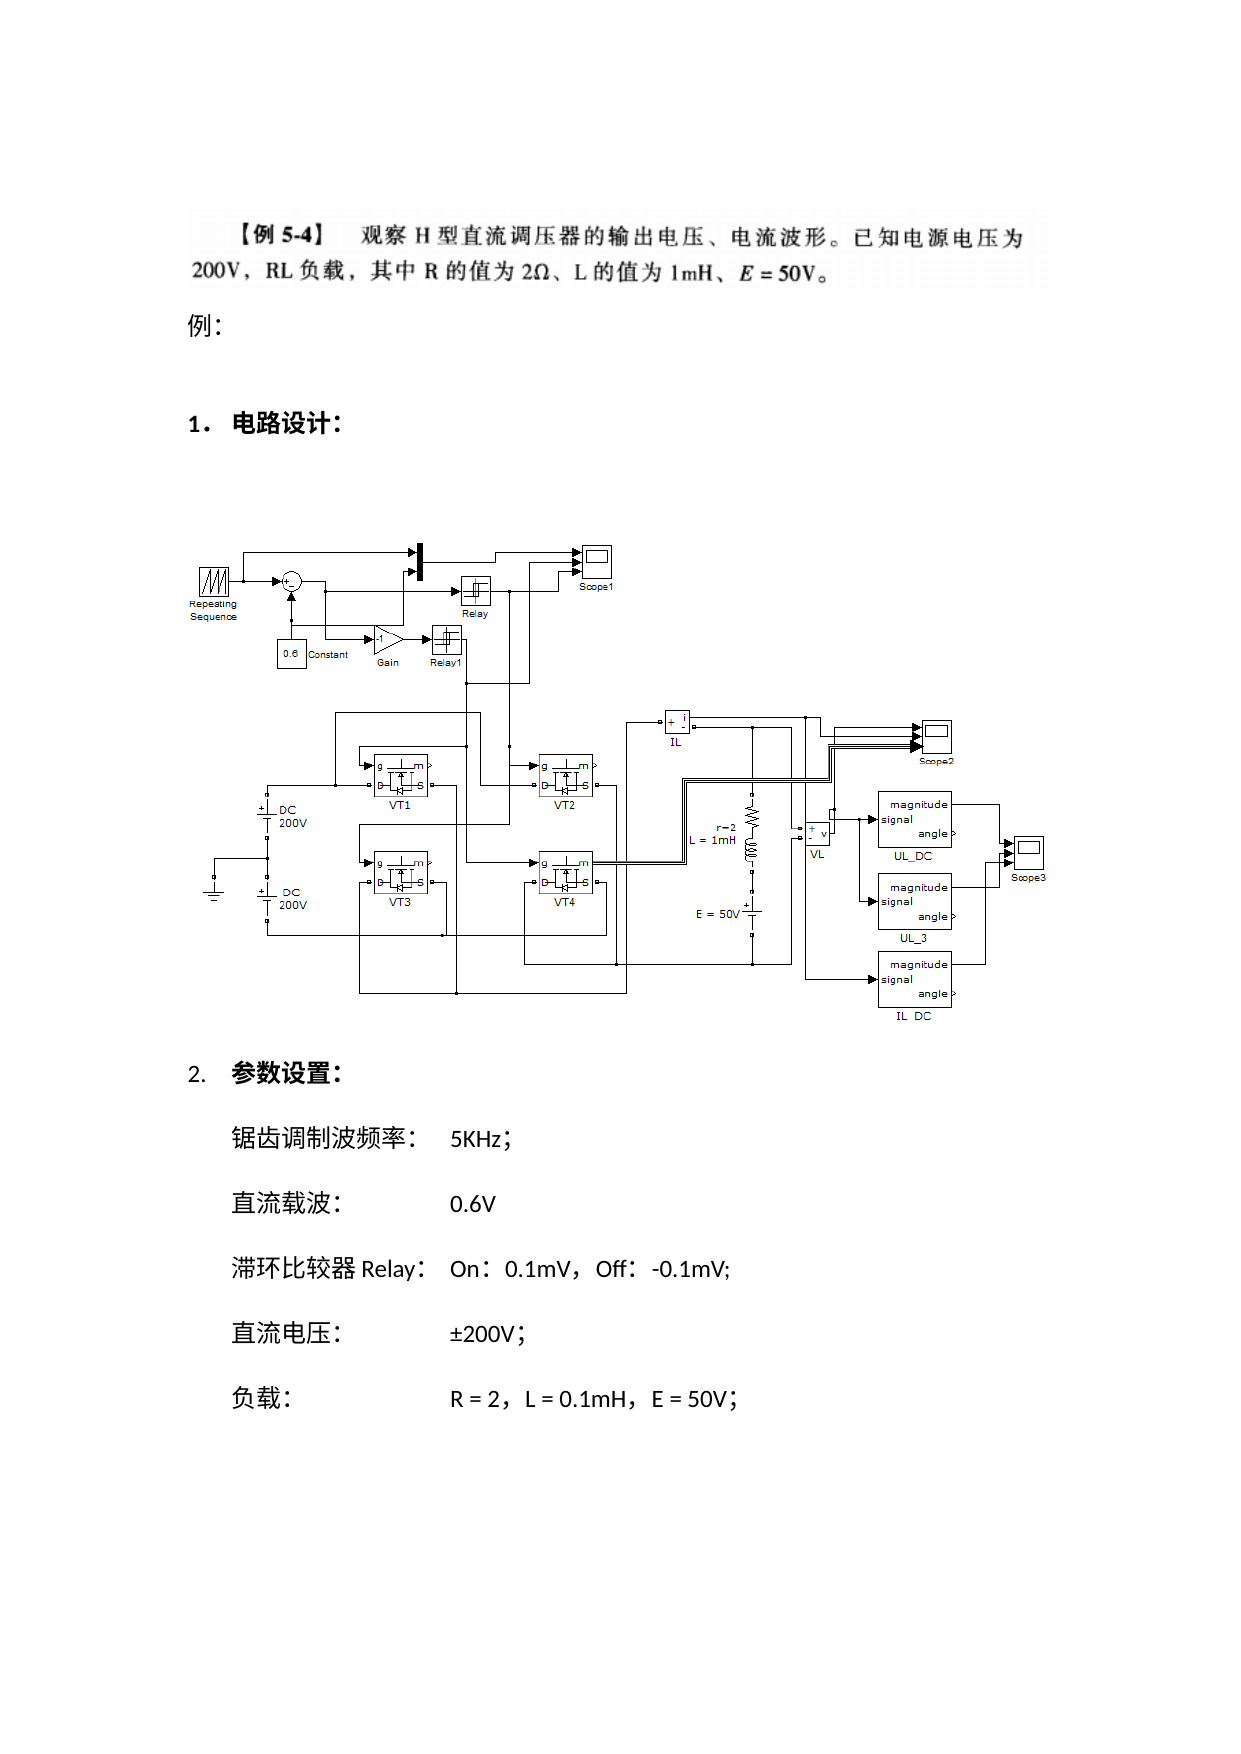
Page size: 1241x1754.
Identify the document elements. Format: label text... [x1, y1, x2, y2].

picture [187, 536, 1050, 1020]
text 滞环比较器Relay： On：0.1mV，Off：-0.1mV; [187, 1234, 1053, 1299]
text 直流载波： 0.6V [187, 1169, 1053, 1234]
text 直流电压： ±200V； [187, 1299, 1053, 1364]
text 锯齿调制波频率： 5KHz； [187, 1104, 1053, 1169]
text 负载： R = 2，L = 0.1mH，E = 50V； [187, 1364, 1053, 1429]
picture [187, 209, 1050, 291]
list 电路设计： [187, 389, 1053, 454]
